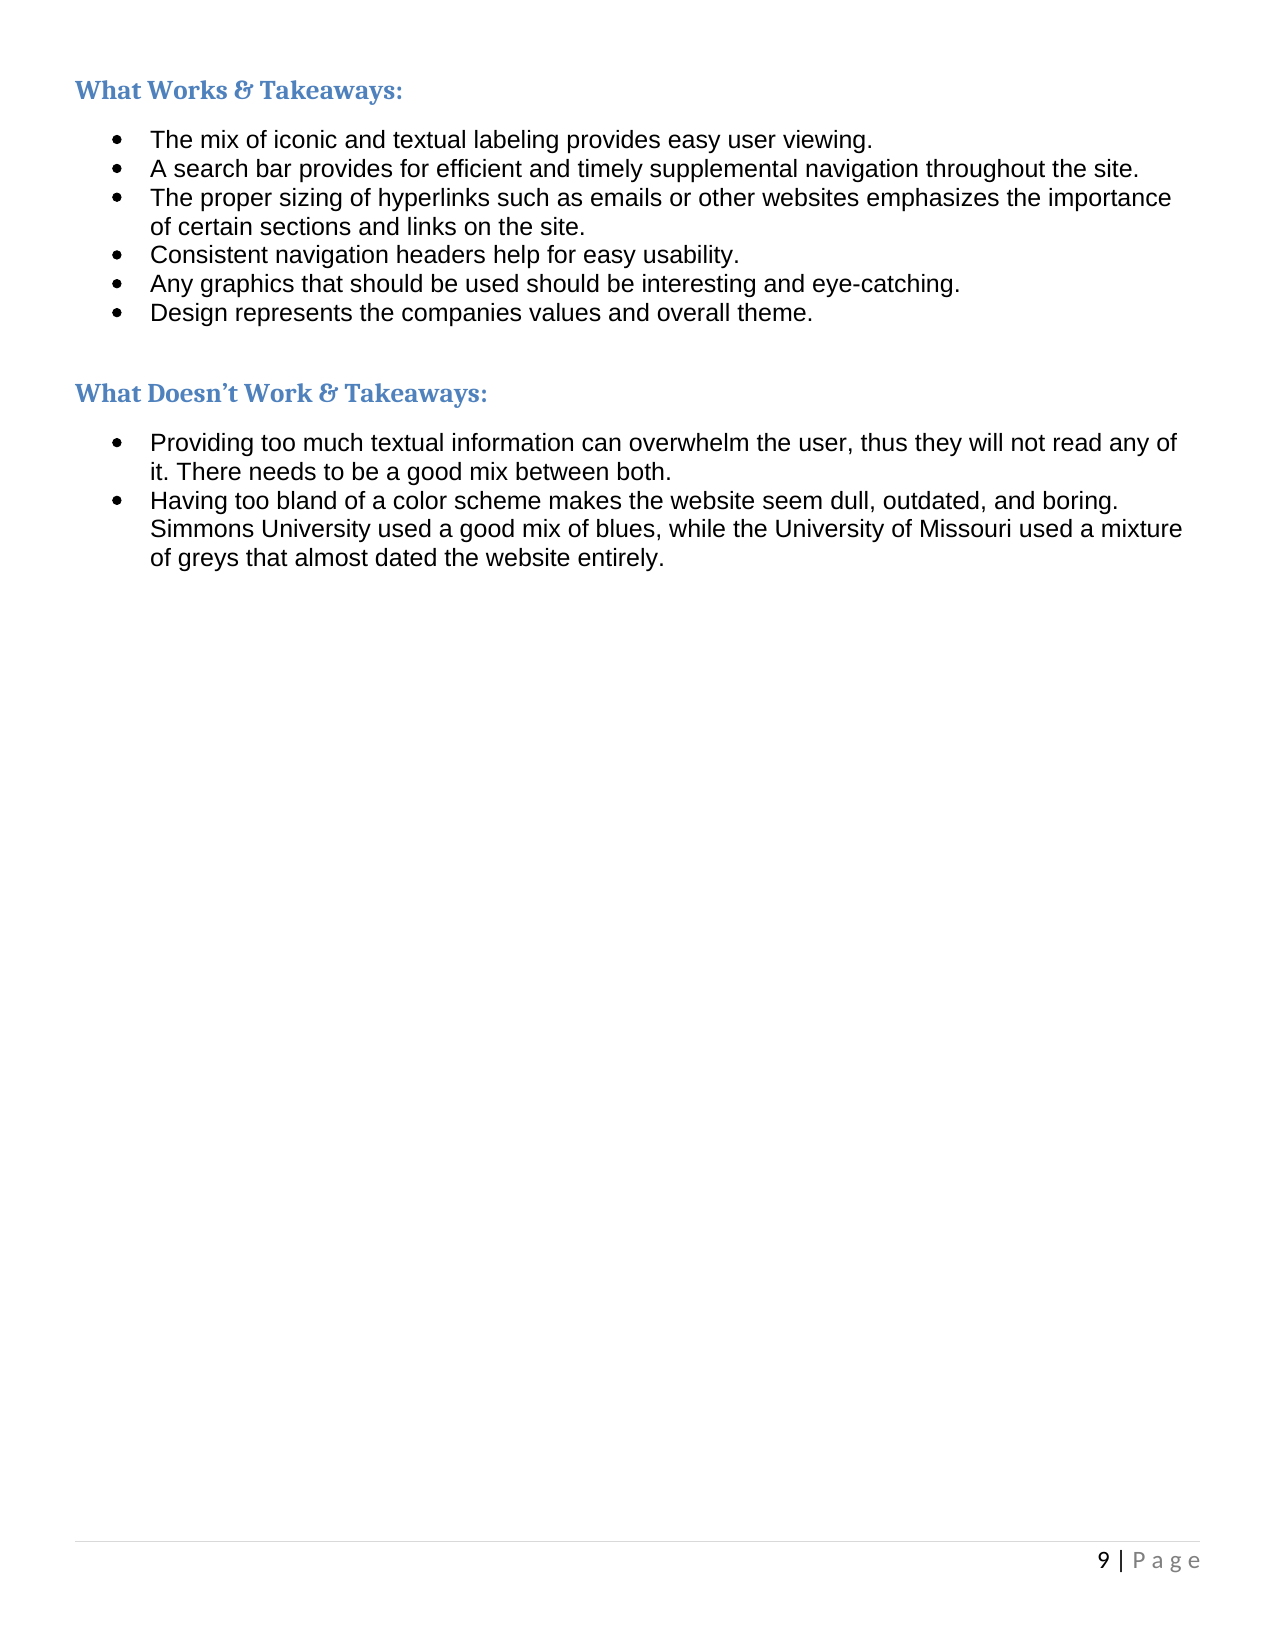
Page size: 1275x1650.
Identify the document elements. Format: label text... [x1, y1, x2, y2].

list Consistent navigation headers help for easy usability. [112, 240, 1200, 269]
list Design represents the companies values and overall theme. [112, 298, 1200, 357]
list Having too bland of a color scheme makes the website seem dull, outdated, and boring. Simmons University used a good mix of blues, while the University of Missouri used a mixture of greys that almost dated the website entirely. [112, 486, 1200, 572]
subtitle What Works & Takeaways: [75, 75, 1200, 106]
list A search bar provides for efficient and timely supplemental navigation throughout the site. [112, 154, 1200, 183]
subtitle What Doesn’t Work & Takeaways: [75, 378, 1200, 409]
list The mix of iconic and textual labeling provides easy user viewing. [112, 125, 1200, 154]
list Any graphics that should be used should be interesting and eye-catching. [112, 269, 1200, 298]
list The proper sizing of hyperlinks such as emails or other websites emphasizes the importance of certain sections and links on the site. [112, 183, 1200, 240]
list Providing too much textual information can overwhelm the user, thus they will not read any of it. There needs to be a good mix between both. [112, 428, 1200, 486]
